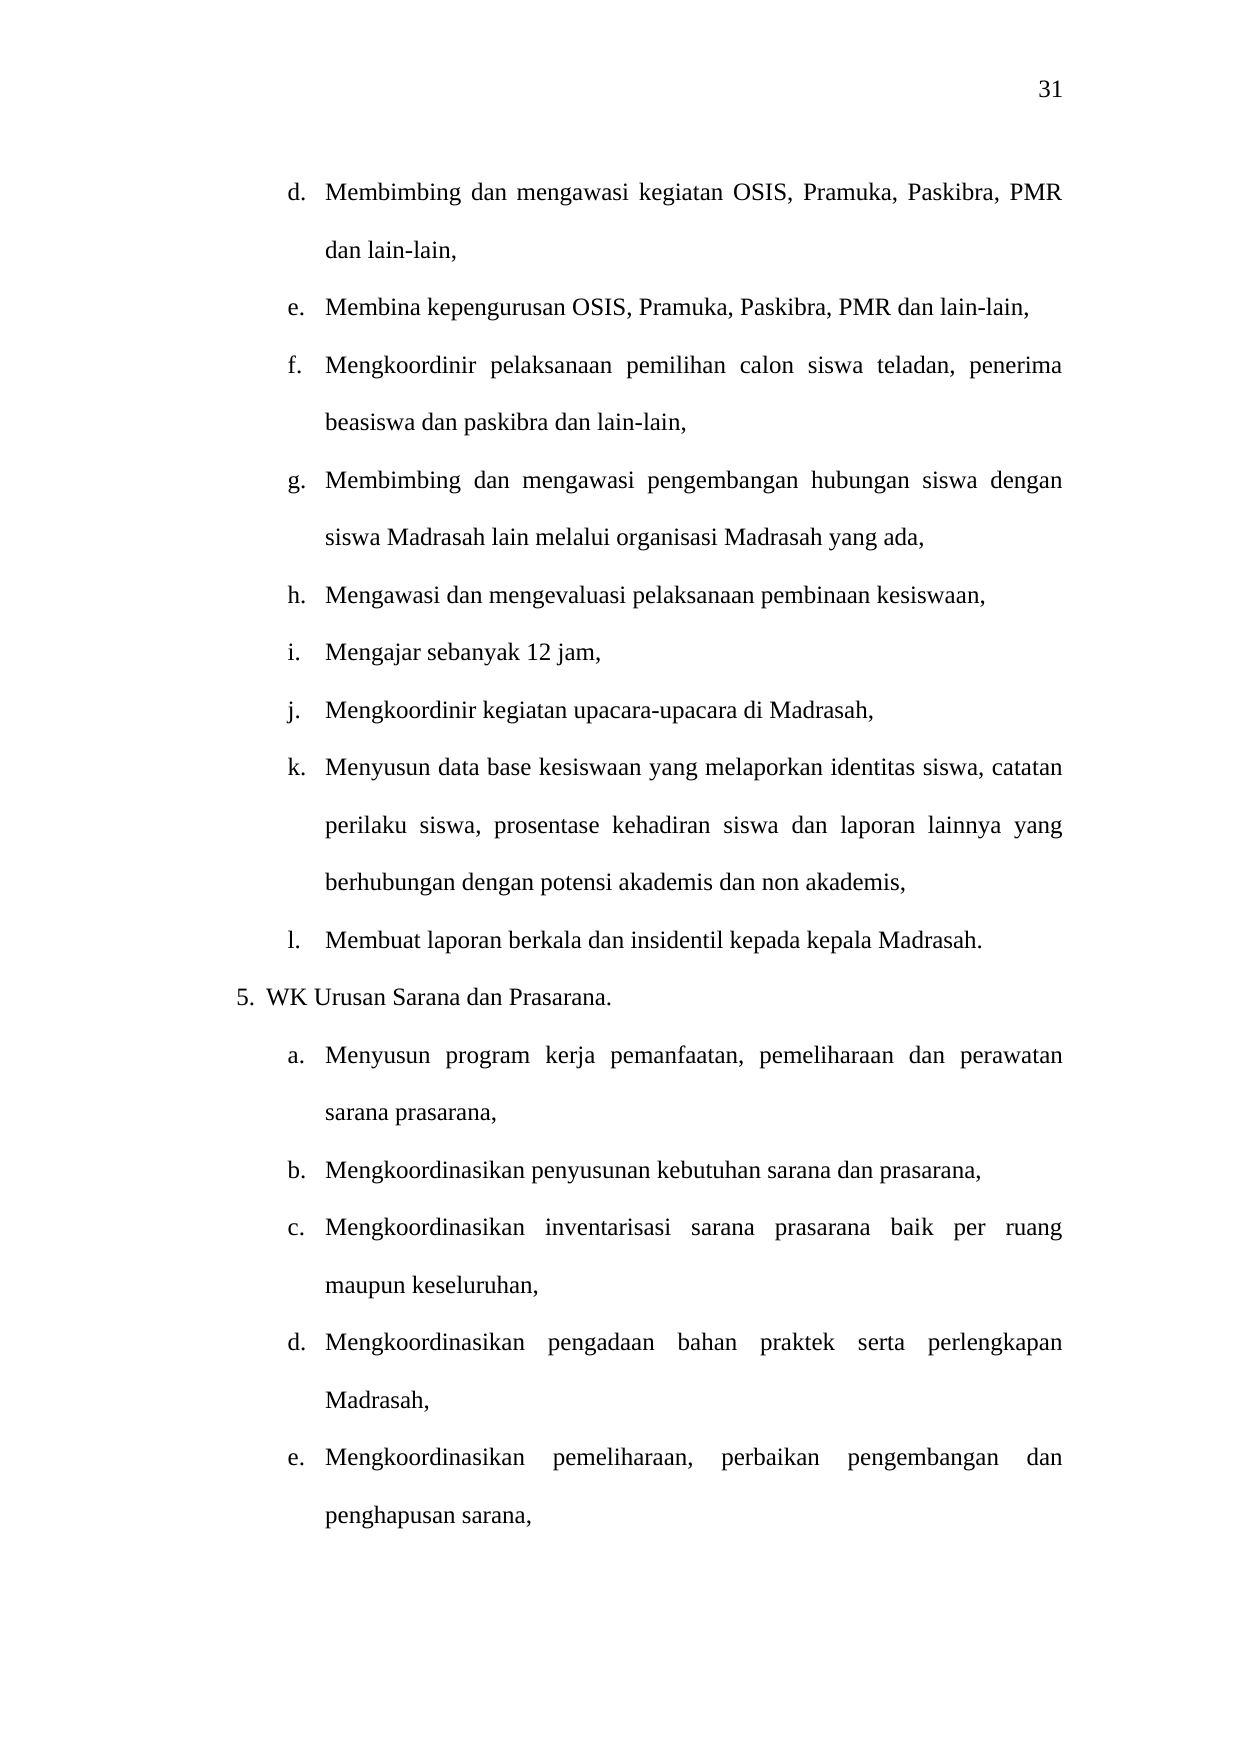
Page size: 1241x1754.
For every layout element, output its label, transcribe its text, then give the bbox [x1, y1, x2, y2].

list Membuat laporan berkala dan insidentil kepada kepala Madrasah. [287, 925, 1063, 953]
list Menyusun data base kesiswaan yang melaporkan identitas siswa, catatan perilaku siswa, prosentase kehadiran siswa dan laporan lainnya yang berhubungan dengan potensi akademis dan non akademis, [287, 752, 1063, 896]
list Mengkoordinir pelaksanaan pemilihan calon siswa teladan, penerima beasiswa dan paskibra dan lain-lain, [287, 350, 1063, 436]
list WK Urusan Sarana dan Prasarana. [236, 982, 1063, 1011]
list Menyusun program kerja pemanfaatan, pemeliharaan dan perawatan sarana prasarana, [287, 1040, 1063, 1126]
list Mengkoordinir kegiatan upacara-upacara di Madrasah, [287, 695, 1063, 723]
list Mengkoordinasikan pengadaan bahan praktek serta perlengkapan Madrasah, [287, 1327, 1063, 1413]
list Mengajar sebanyak 12 jam, [287, 637, 1063, 666]
list Mengawasi dan mengevaluasi pelaksanaan pembinaan kesiswaan, [287, 580, 1063, 608]
list Membina kepengurusan OSIS, Pramuka, Paskibra, PMR dan lain-lain, [287, 292, 1063, 321]
list Mengkoordinasikan inventarisasi sarana prasarana baik per ruang maupun keseluruhan, [287, 1212, 1063, 1298]
list Mengkoordinasikan penyusunan kebutuhan sarana dan prasarana, [287, 1155, 1063, 1183]
list Membimbing dan mengawasi pengembangan hubungan siswa dengan siswa Madrasah lain melalui organisasi Madrasah yang ada, [287, 465, 1063, 551]
list Membimbing dan mengawasi kegiatan OSIS, Pramuka, Paskibra, PMR dan lain-lain, [287, 177, 1063, 263]
list Mengkoordinasikan pemeliharaan, perbaikan pengembangan dan penghapusan sarana, [287, 1442, 1063, 1528]
